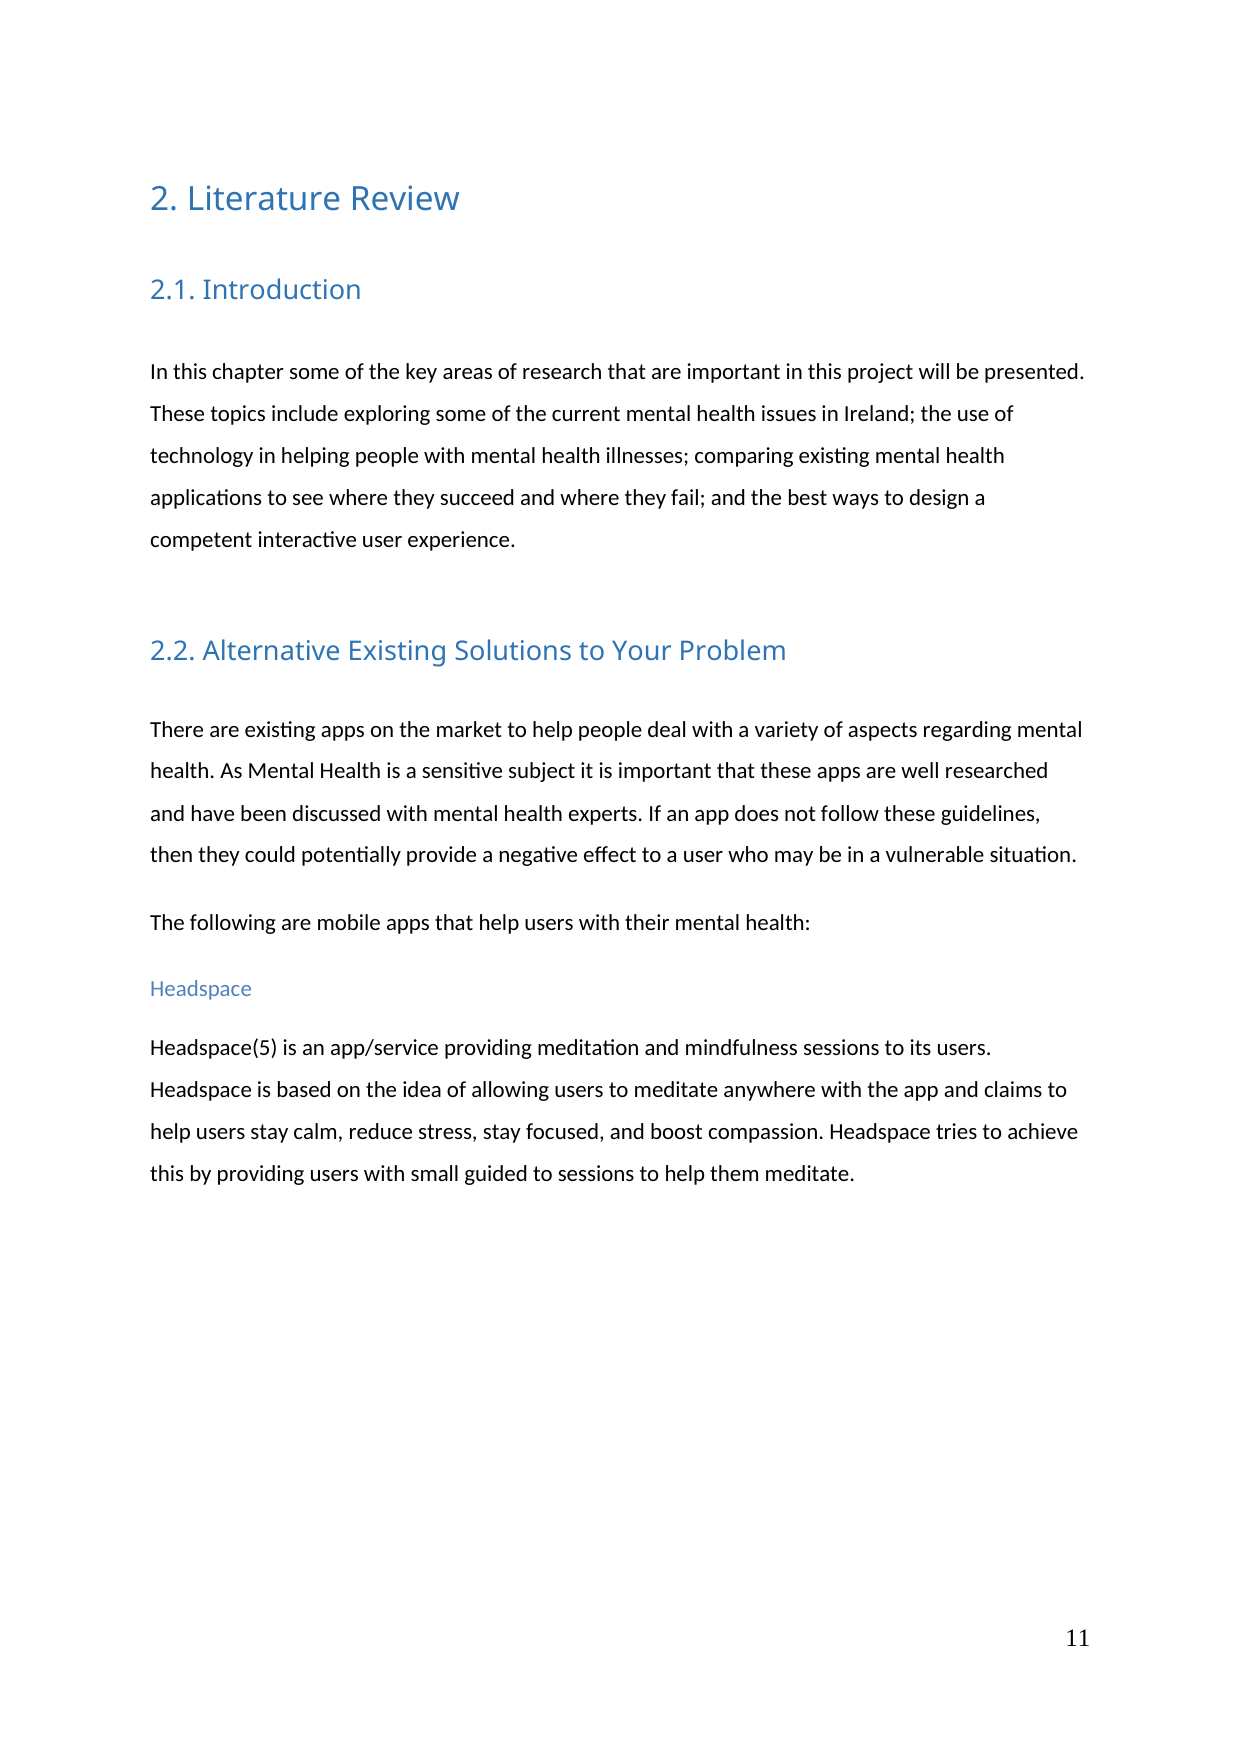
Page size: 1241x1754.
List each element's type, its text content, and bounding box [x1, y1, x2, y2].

text Headspace(5) is an app/service providing meditation and mindfulness sessions to its users. Headspace is based on the idea of allowing users to meditate anywhere with the app and claims to help users stay calm, reduce stress, stay focused, and boost compassion. Headspace tries to achieve this by providing users with small guided to sessions to help them meditate. [150, 1033, 1090, 1187]
text Headspace [150, 974, 1090, 1003]
subtitle 2.1. Introduction [150, 271, 1090, 308]
subtitle 2. Literature Review [150, 175, 1090, 220]
text In this chapter some of the key areas of research that are important in this project will be presented. These topics include exploring some of the current mental health issues in Ireland; the use of technology in helping people with mental health illnesses; comparing existing mental health applications to see where they succeed and where they fail; and the best ways to design a competent interactive user experience. [150, 357, 1090, 553]
subtitle 2.2. Alternative Existing Solutions to Your Problem [150, 631, 1090, 668]
text The following are mobile apps that help users with their mental health: [150, 908, 1090, 936]
text There are existing apps on the market to help people deal with a variety of aspects regarding mental health. As Mental Health is a sensitive subject it is important that these apps are well researched and have been discussed with mental health experts. If an app does not follow these guidelines, then they could potentially provide a negative effect to a user who may be in a vulnerable situation. [150, 715, 1090, 869]
